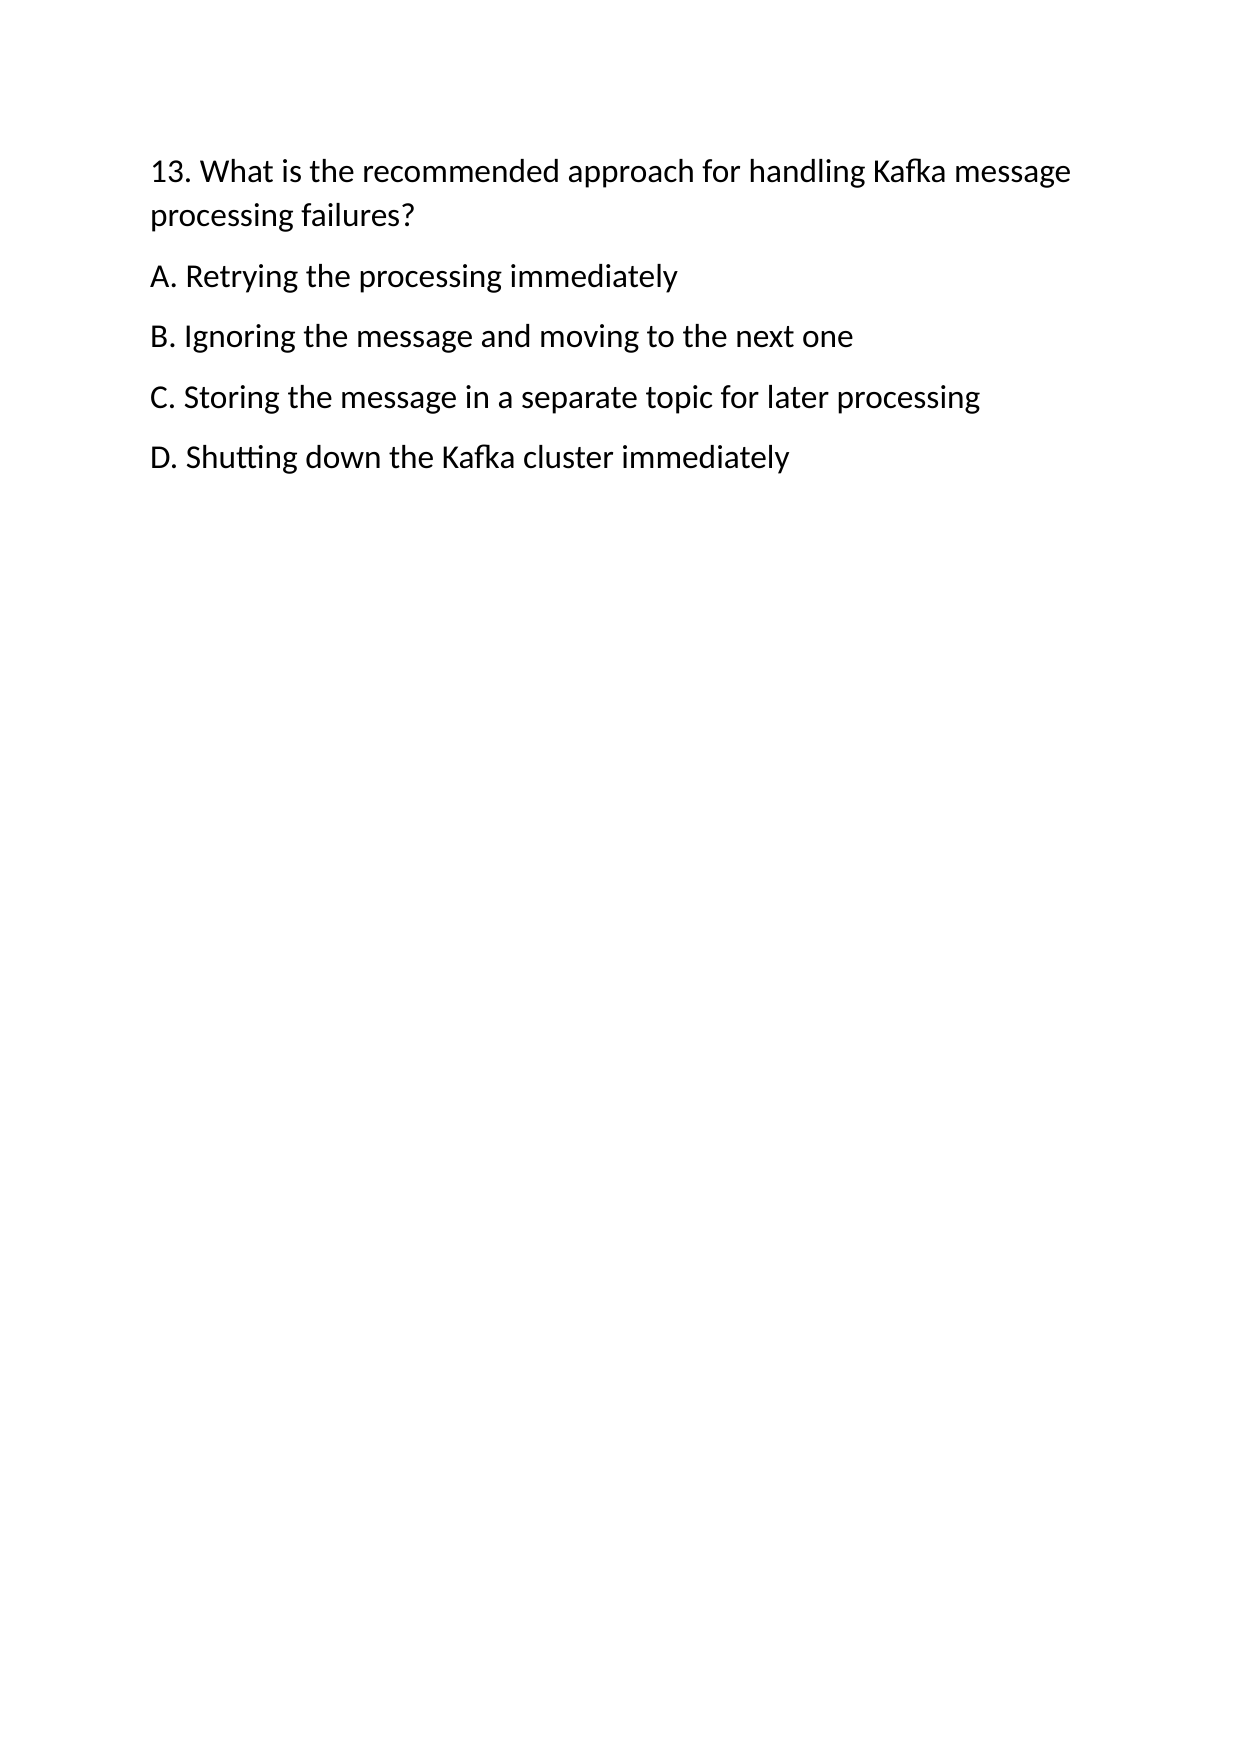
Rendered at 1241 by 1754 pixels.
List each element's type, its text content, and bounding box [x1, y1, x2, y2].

text 13. What is the recommended approach for handling Kafka message processing failures? [150, 150, 1090, 235]
text A. Retrying the processing immediately [150, 254, 1090, 295]
text D. Shutting down the Kafka cluster immediately [150, 436, 1090, 477]
text B. Ignoring the message and moving to the next one [150, 315, 1090, 356]
text C. Storing the message in a separate topic for later processing [150, 376, 1090, 417]
